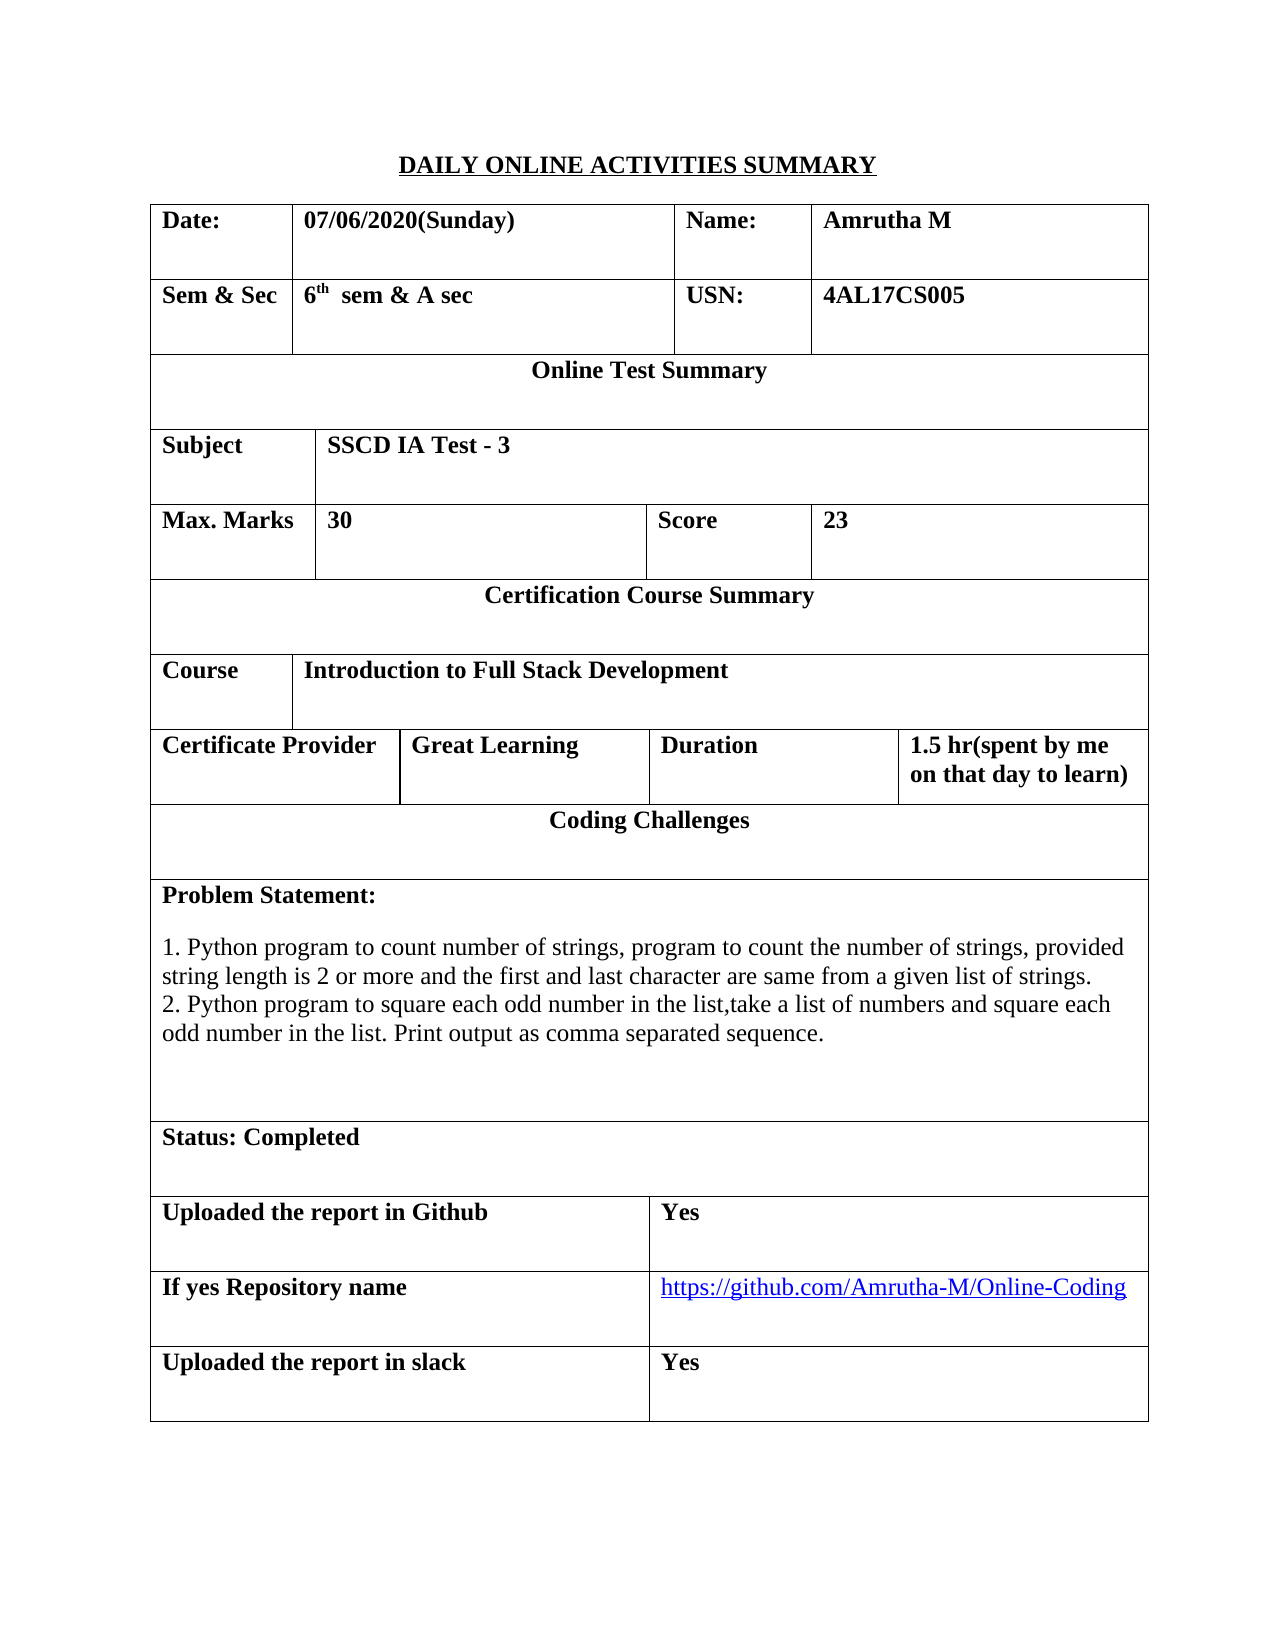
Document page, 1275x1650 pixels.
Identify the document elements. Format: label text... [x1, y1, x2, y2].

table_cell 4AL17CS005 [812, 280, 1148, 354]
table_cell 23 [812, 505, 1148, 579]
table_cell Duration [650, 730, 898, 804]
table_cell Coding Challenges [151, 805, 1148, 879]
table_header Amrutha M [812, 205, 1148, 279]
table_cell Certification Course Summary [151, 580, 1148, 654]
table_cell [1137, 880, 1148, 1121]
table_cell Yes [650, 1347, 1148, 1421]
table_cell Sem & Sec [151, 280, 292, 354]
table_cell 6th sem & A sec [293, 280, 674, 354]
table_cell Status: Completed [151, 1122, 1148, 1196]
table_cell Course [151, 655, 292, 729]
table_header Date: [151, 205, 292, 279]
table_cell USN: [675, 280, 811, 354]
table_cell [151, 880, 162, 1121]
table_cell Certificate Provider [151, 730, 399, 804]
table_cell Uploaded the report in Github [151, 1197, 649, 1271]
table_cell Max. Marks [151, 505, 315, 579]
table_cell Great Learning [401, 730, 649, 804]
table_cell 1.5 hr(spent by me on that day to learn) [899, 730, 1148, 804]
table_cell 30 [316, 505, 646, 579]
table_header 07/06/2020(Sunday) [293, 205, 674, 279]
table_cell https://github.com/Amrutha-M/Online-Coding [650, 1272, 1148, 1346]
table_cell Uploaded the report in slack [151, 1347, 649, 1421]
text DAILY ONLINE ACTIVITIES SUMMARY [150, 150, 1125, 179]
table_cell Online Test Summary [151, 355, 1148, 429]
table_cell SSCD IA Test - 3 [316, 430, 1148, 504]
table_cell Introduction to Full Stack Development [293, 655, 1148, 729]
table_header Name: [675, 205, 811, 279]
table_cell Score [647, 505, 811, 579]
table_cell Subject [151, 430, 315, 504]
table_cell If yes Repository name [151, 1272, 649, 1346]
table_cell Yes [650, 1197, 1148, 1271]
